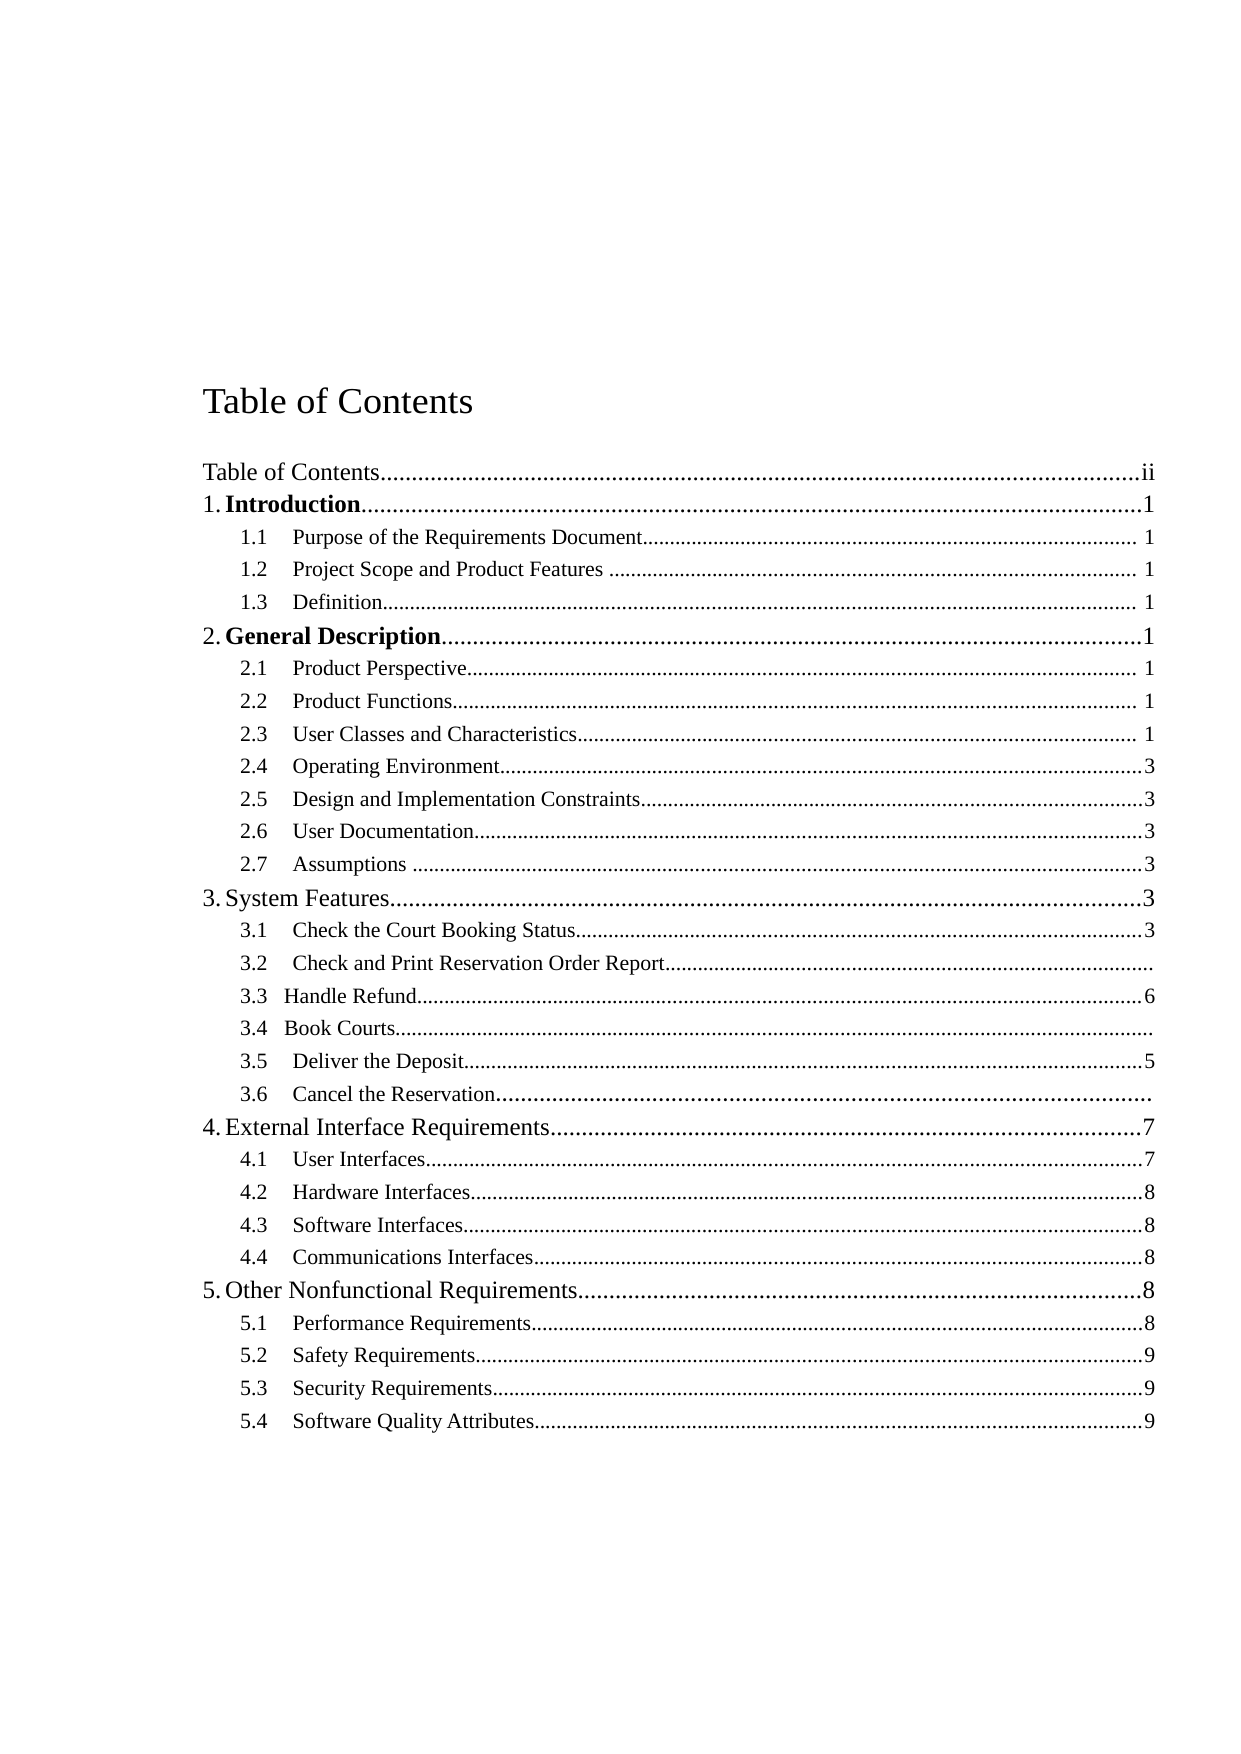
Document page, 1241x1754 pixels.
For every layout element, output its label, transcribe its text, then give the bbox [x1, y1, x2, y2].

list External Interface Requirements 7 [202, 1110, 1053, 1143]
text 2.3 User Classes and Characteristics 1 [240, 717, 1053, 749]
text 5.4 Software Quality Attributes 9 [240, 1404, 1053, 1437]
text 1.1 Purpose of the Requirements Document 1 [240, 520, 1053, 553]
text 3.5 Deliver the Deposit 5 [240, 1044, 1053, 1077]
text 2.5 Design and Implementation Constraints 3 [240, 782, 1053, 815]
list System Features 3 [202, 881, 1053, 913]
text 5.2 Safety Requirements 9 [240, 1339, 1053, 1371]
list General Description 1 [202, 619, 1053, 652]
text 2.6 User Documentation 3 [240, 815, 1053, 847]
text 4.2 Hardware Interfaces 8 [240, 1175, 1053, 1208]
text 1.3 Definition 1 [240, 586, 1053, 618]
text 5.3 Security Requirements 9 [240, 1371, 1053, 1404]
text 3.4 Book Courts [240, 1012, 1053, 1044]
text 2.4 Operating Environment 3 [240, 750, 1053, 782]
text 4.3 Software Interfaces 8 [240, 1208, 1053, 1240]
text 3.1 Check the Court Booking Status 3 [240, 914, 1053, 946]
text 4.1 User Interfaces 7 [240, 1143, 1053, 1175]
text Table of Contents [202, 368, 1053, 433]
text 2.2 Product Functions 1 [240, 684, 1053, 717]
text 1.2 Project Scope and Product Features 1 [240, 553, 1053, 585]
text 2.1 Product Perspective 1 [240, 652, 1053, 684]
text Table of Contents ii [202, 455, 1053, 488]
text 5.1 Performance Requirements 8 [240, 1306, 1053, 1339]
list Other Nonfunctional Requirements 8 [202, 1274, 1053, 1306]
text 3.6 Cancel the Reservation [240, 1077, 1053, 1110]
text 4.4 Communications Interfaces 8 [240, 1241, 1053, 1273]
text 3.2 Check and Print Reservation Order Report [240, 946, 1053, 979]
text 3.3 Handle Refund 6 [240, 979, 1053, 1012]
text 2.7 Assumptions 3 [240, 847, 1053, 880]
list Introduction 1 [202, 488, 1053, 520]
